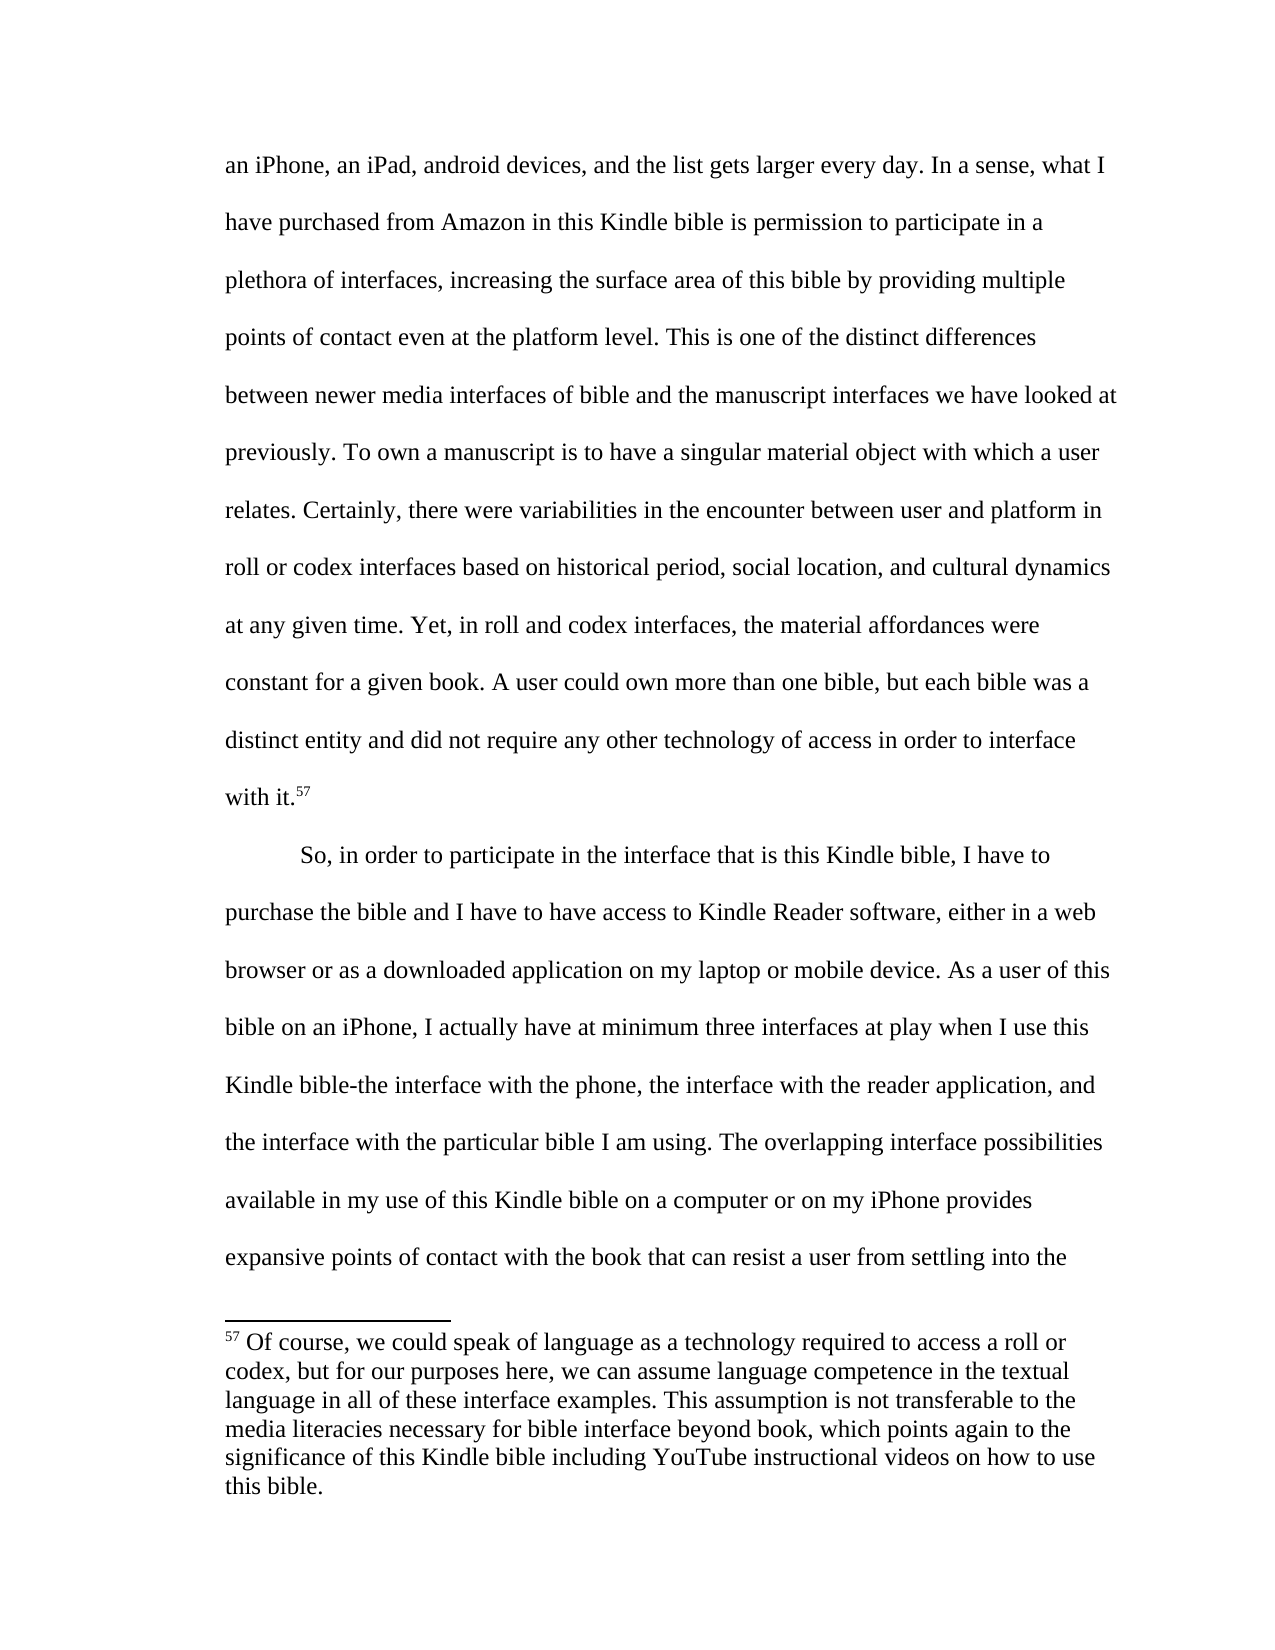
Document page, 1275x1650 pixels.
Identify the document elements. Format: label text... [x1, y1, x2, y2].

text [225, 840, 1125, 1271]
text One of the most interesting developments in the media translation of bible from codex to Kindle is the ability to use this Kindle bible on an actual Kindle device, a laptop, an iPhone, an iPad, android devices, and the list gets larger every day. In a sense, what I have purchased from Amazon in this Kindle bible is permission to participate in a plethora of interfaces, increasing the surface area of this bible by providing multiple points of contact even at the platform level. This is one of the distinct differences between newer media interfaces of bible and the manuscript interfaces we have looked at previously. To own a manuscript is to have a singular material object with which a user relates. Certainly, there were variabilities in the encounter between user and platform in roll or codex interfaces based on historical period, social location, and cultural dynamics at any given time. Yet, in roll and codex interfaces, the material affordances were constant for a given book. A user could own more than one bible, but each bible was a distinct entity and did not require any other technology of access in order to interface with it. [225, 150, 1125, 811]
